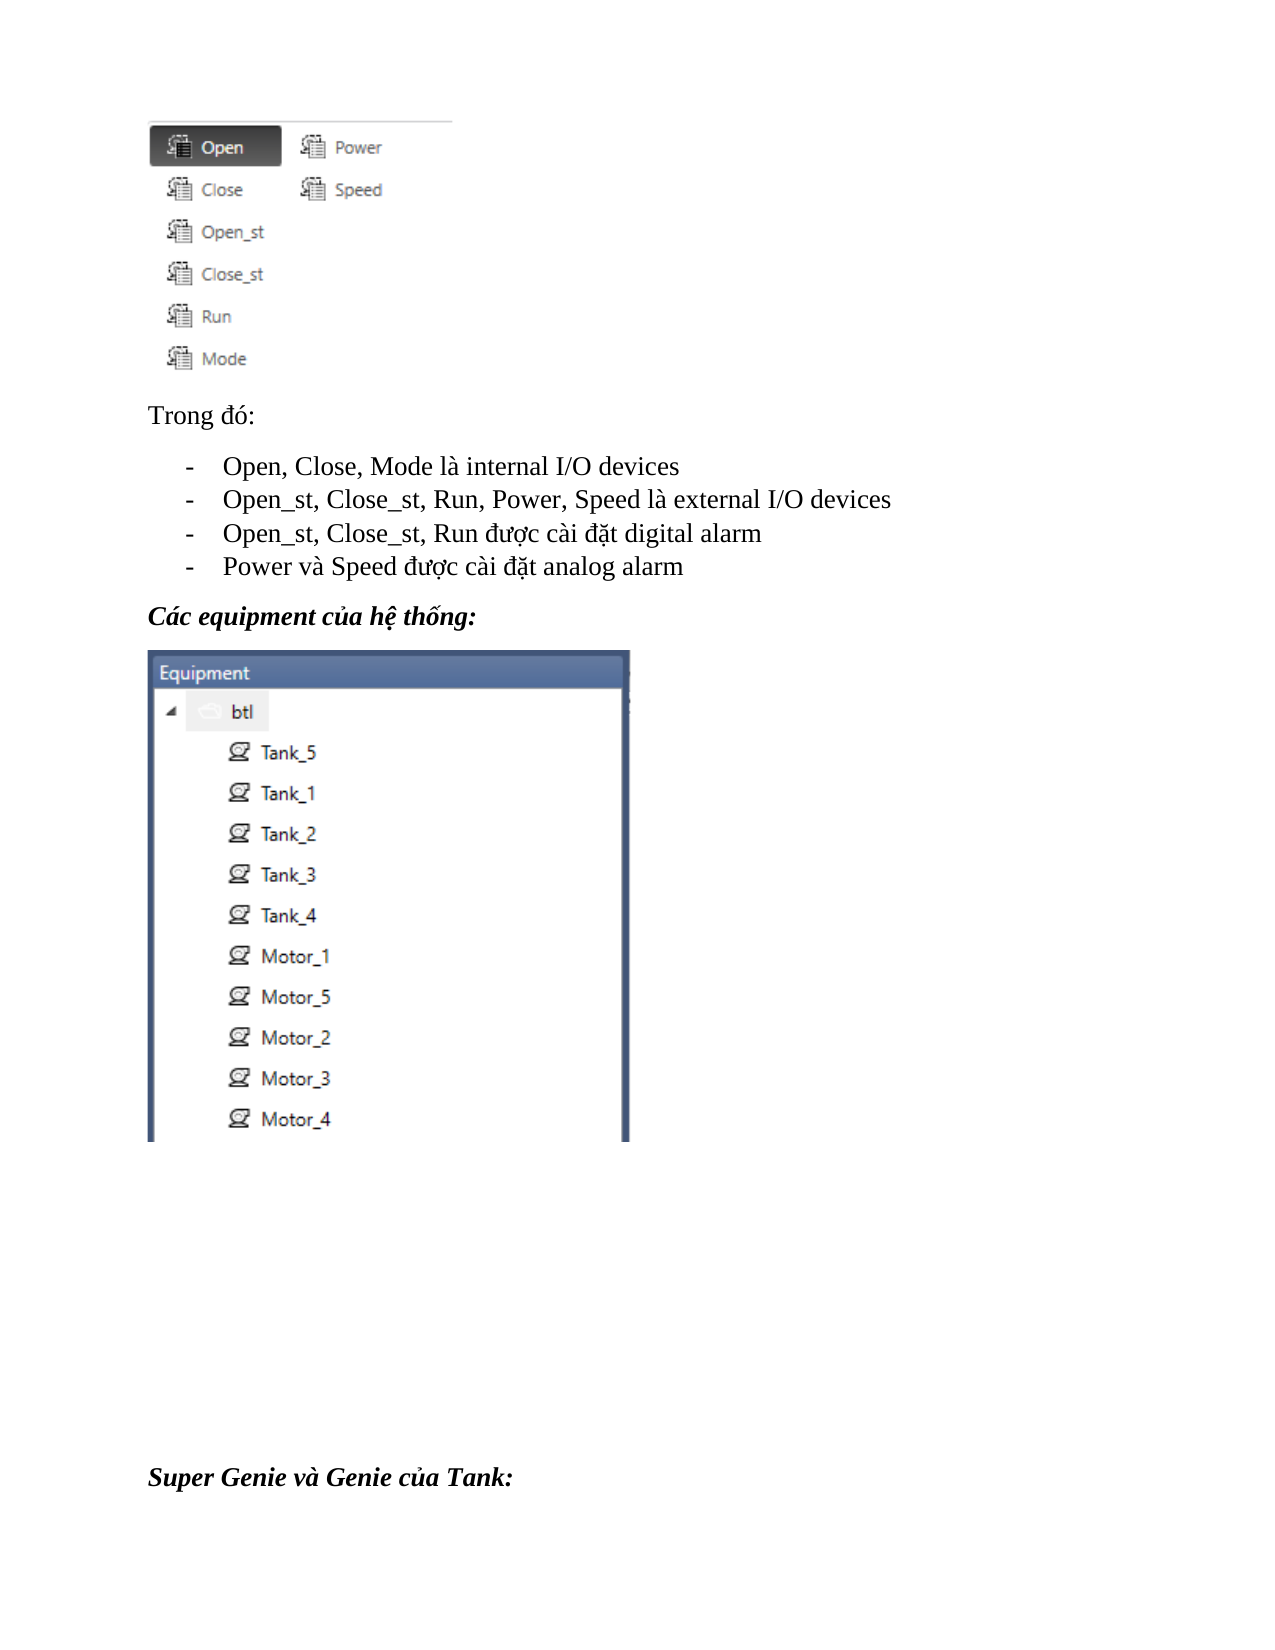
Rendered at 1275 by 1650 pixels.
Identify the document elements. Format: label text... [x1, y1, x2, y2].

list Open_st, Close_st, Run được cài đặt digital alarm [185, 517, 1186, 548]
list Open, Close, Mode là internal I/O devices [185, 450, 1186, 481]
picture [147, 118, 453, 381]
text Trong đó: [148, 399, 1186, 431]
text Super Genie và Genie của Tank: [148, 1461, 1186, 1493]
picture [147, 650, 631, 1142]
list Open_st, Close_st, Run, Power, Speed là external I/O devices [185, 483, 1186, 514]
text Các equipment của hệ thống: [148, 601, 1186, 632]
list Power và Speed được cài đặt analog alarm [185, 550, 1186, 581]
